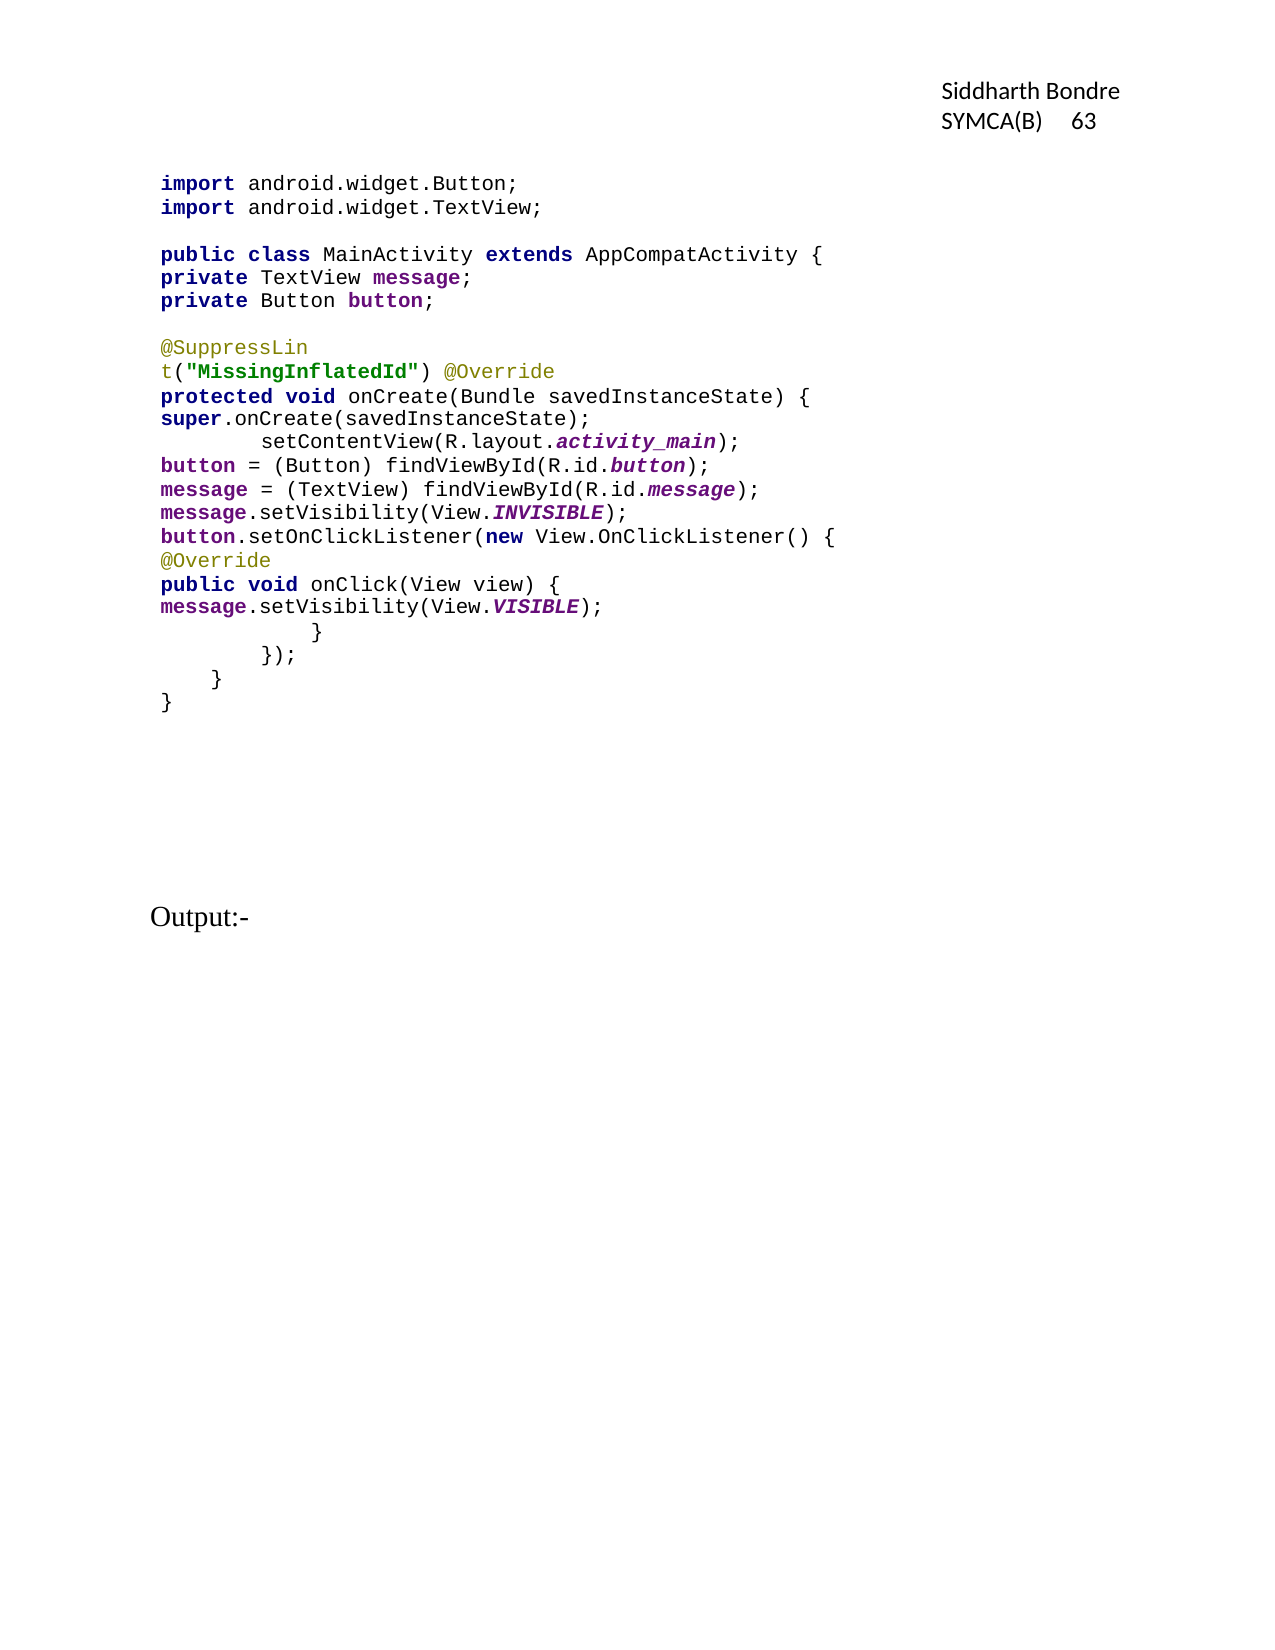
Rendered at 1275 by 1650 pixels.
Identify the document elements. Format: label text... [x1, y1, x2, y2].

text } [311, 619, 1125, 643]
text message.setVisibility(View.VISIBLE); [160, 596, 1125, 619]
text button.setOnClickListener(new View.OnClickListener() { @Override [160, 526, 865, 573]
text super.onCreate(savedInstanceState); setContentView(R.layout.activity_main); [160, 408, 1047, 455]
text @SuppressLint("MissingInflatedId") @Override [160, 337, 577, 385]
text import android.widget.Button; [160, 172, 1125, 196]
text private TextView message; private Button button; [160, 267, 519, 314]
text } [210, 667, 1125, 690]
text protected void onCreate(Bundle savedInstanceState) { [160, 386, 1125, 408]
text import android.widget.TextView; [160, 196, 1125, 219]
text }); [261, 643, 1125, 667]
text public void onClick(View view) { [160, 573, 1125, 596]
text } [160, 690, 1125, 714]
text public class MainActivity extends AppCompatActivity { [160, 243, 1125, 267]
text button = (Button) findViewById(R.id.button); message = (TextView) findViewById(R.id.message); message.setVisibility(View.INVISIBLE); [160, 455, 775, 526]
text Output:- [150, 899, 1125, 932]
